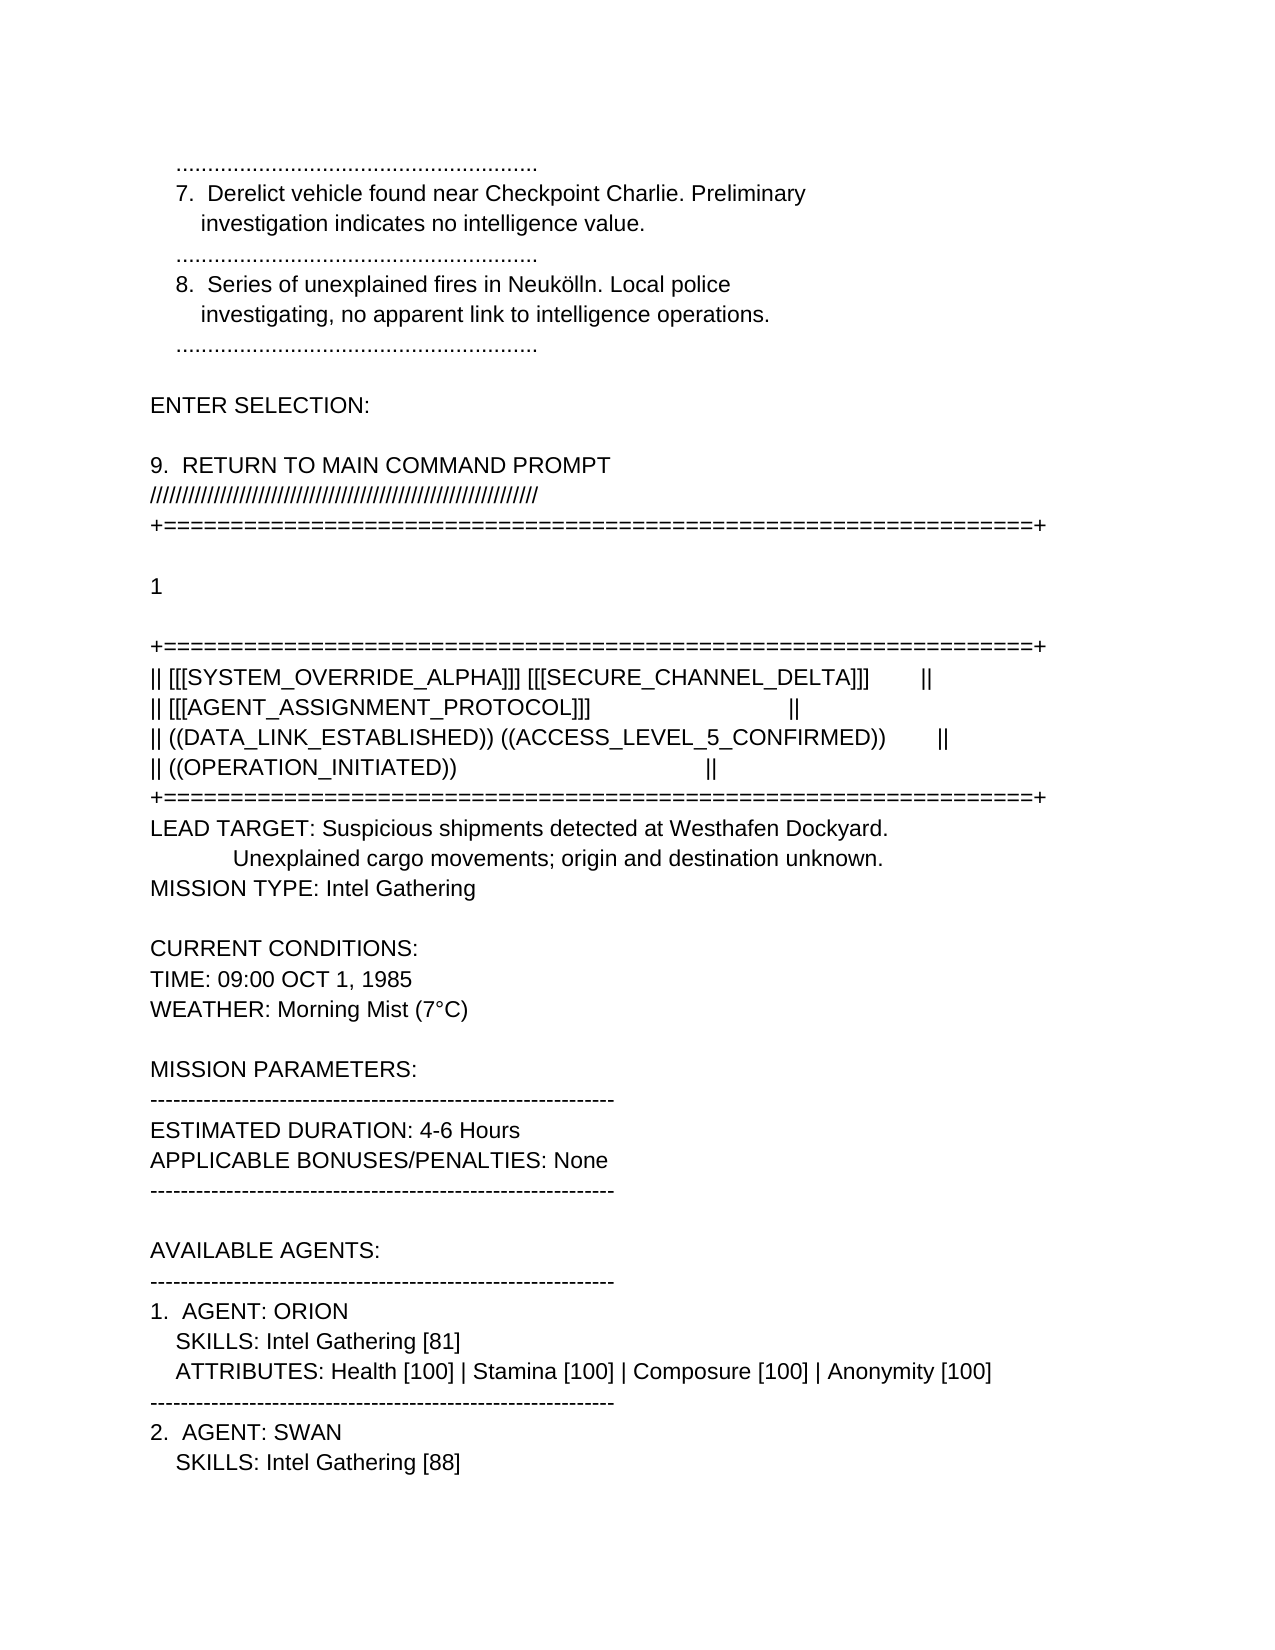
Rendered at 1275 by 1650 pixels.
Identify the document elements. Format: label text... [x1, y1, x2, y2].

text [150, 1358, 1125, 1385]
text || [[[SYSTEM_OVERRIDE_ALPHA]]] [[[SECURE_CHANNEL_DELTA]]] || [150, 663, 1125, 690]
text MISSION PARAMETERS: [150, 1056, 1125, 1083]
text +=================================================================+ [150, 512, 1125, 539]
text ///////////////////////////////////////////////////////////// [150, 482, 1125, 509]
text ......................................................... [150, 241, 1125, 267]
text 1. AGENT: ORION [150, 1298, 1125, 1324]
text investigation indicates no intelligence value. [150, 210, 1125, 237]
text +=================================================================+ [150, 633, 1125, 660]
text +=================================================================+ [150, 784, 1125, 811]
text || ((DATA_LINK_ESTABLISHED)) ((ACCESS_LEVEL_5_CONFIRMED)) || [150, 724, 1125, 750]
text 7. Derelict vehicle found near Checkpoint Charlie. Preliminary [150, 180, 1125, 207]
text ENTER SELECTION: [150, 392, 1125, 418]
text ------------------------------------------------------------- [150, 1086, 1125, 1113]
text ------------------------------------------------------------- [150, 1177, 1125, 1203]
text SKILLS: Intel Gathering [88] [150, 1449, 1125, 1475]
text SKILLS: Intel Gathering [81] [150, 1328, 1125, 1354]
text 2. AGENT: SWAN [150, 1419, 1125, 1445]
text AVAILABLE AGENTS: [150, 1237, 1125, 1264]
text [150, 1388, 1125, 1415]
text investigating, no apparent link to intelligence operations. [150, 301, 1125, 327]
text WEATHER: Morning Mist (7°C) [150, 996, 1125, 1022]
text ------------------------------------------------------------- [150, 1268, 1125, 1294]
text ESTIMATED DURATION: 4-6 Hours [150, 1117, 1125, 1143]
text || [[[AGENT_ASSIGNMENT_PROTOCOL]]] || [150, 694, 1125, 720]
text 9. RETURN TO MAIN COMMAND PROMPT [150, 452, 1125, 478]
text LEAD TARGET: Suspicious shipments detected at Westhafen Dockyard. [150, 814, 1125, 841]
text Unexplained cargo movements; origin and destination unknown. [150, 845, 1125, 871]
text CURRENT CONDITIONS: [150, 935, 1125, 962]
text MISSION TYPE: Intel Gathering [150, 875, 1125, 901]
text || ((OPERATION_INITIATED)) || [150, 754, 1125, 781]
text ......................................................... [150, 331, 1125, 358]
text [150, 150, 1125, 176]
text TIME: 09:00 OCT 1, 1985 [150, 966, 1125, 992]
text 1 [150, 573, 1125, 599]
text 8. Series of unexplained fires in Neukölln. Local police [150, 271, 1125, 297]
text APPLICABLE BONUSES/PENALTIES: None [150, 1147, 1125, 1173]
